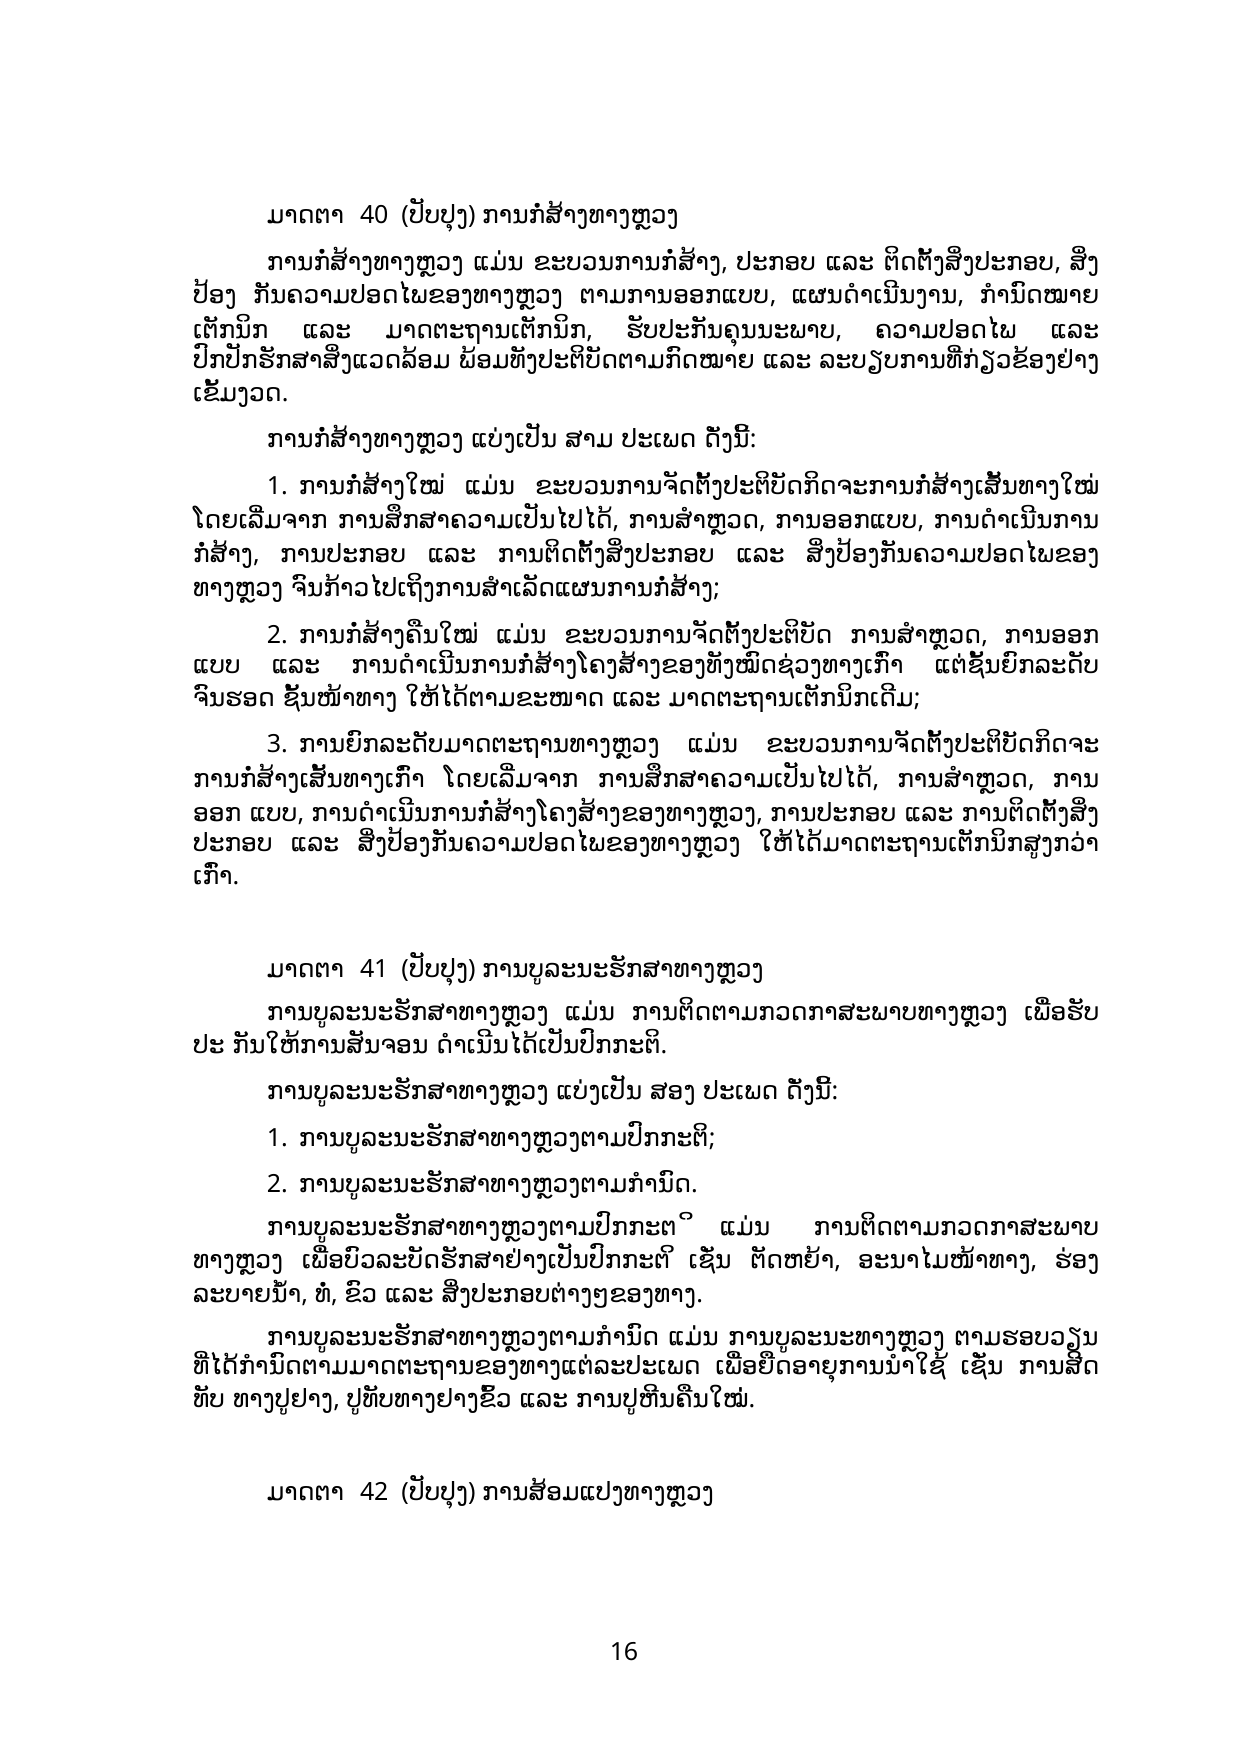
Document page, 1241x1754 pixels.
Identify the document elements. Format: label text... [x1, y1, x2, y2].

text ການກໍ່ສ້າງທາງຫຼວງ ແບ່ງເປັນ ສາມ ປະເພດ ດັ່ງນີ້: [193, 421, 1099, 455]
text ມາດຕາ 42 (ປັບປຸງ) ການສ້ອມແປງທາງຫຼວງ [193, 1474, 1099, 1508]
text ການບູລະນະຮັກສາທາງຫຼວງຕາມປົກກະຕິ ແມ່ນ ການຕິດຕາມກວດກາສະພາບທາງຫຼວງ ເພື່ອບົວລະບັດຮັກສາຢ່າງເປັນປົກກະຕິ ເຊັ່ນ ຕັດຫຍ້າ, ອະນາໄມໜ້າທາງ, ຮ່ອງລະບາຍນ້ຳ, ທໍ່, ຂົວ ແລະ ສິ່ງປະກອບຕ່າງໆຂອງທາງ. [193, 1213, 1099, 1310]
text 3. ການຍົກລະດັບມາດຕະຖານທາງຫຼວງ ແມ່ນ ຂະບວນການຈັດຕັ້ງປະຕິບັດກິດຈະ ການກໍ່ສ້າງເສັ້ນທາງເກົ່າ ໂດຍເລີ່ມຈາກ ການສຶກສາຄວາມເປັນໄປໄດ້, ການສຳຫຼວດ, ການອອກ ແບບ, ການດຳເນີນການກໍ່ສ້າງໂຄງສ້າງຂອງທາງຫຼວງ, ການປະກອບ ແລະ ການຕິດຕັ້ງສິ່ງປະກອບ ແລະ ສິ່ງປ້ອງກັນຄວາມປອດໄພຂອງທາງຫຼວງ ໃຫ້ໄດ້ມາດຕະຖານເຕັກນິກສູງກວ່າເກົ່າ. [193, 726, 1099, 892]
text ມາດຕາ 40 (ປັບປຸງ) ການກໍ່ສ້າງທາງຫຼວງ [193, 197, 1099, 231]
text 2. ການກໍ່ສ້າງຄືນໃໝ່ ແມ່ນ ຂະບວນການຈັດຕັ້ງປະຕິບັດ ການສຳຫຼວດ, ການອອກ ແບບ ແລະ ການດຳເນີນການກໍ່ສ້າງໂຄງສ້າງຂອງທັງໝົດຊ່ວງທາງເກົ່າ ແຕ່ຊັ້ນຍົກລະດັບຈົນຮອດ ຊັ້ນໜ້າທາງ ໃຫ້ໄດ້ຕາມຂະໜາດ ແລະ ມາດຕະຖານເຕັກນິກເດີມ; [193, 616, 1099, 714]
text ການບູລະນະຮັກສາທາງຫຼວງຕາມກຳນົດ ແມ່ນ ການບູລະນະທາງຫຼວງ ຕາມຮອບວຽນ ທີ່ໄດ້ກຳນົດຕາມມາດຕະຖານຂອງທາງແຕ່ລະປະເພດ ເພື່ອຍືດອາຍຸການນຳໃຊ້ ເຊັ່ນ ການສີດທັບ ທາງປູຢາງ, ປູທັບທາງຢາງຂົ້ວ ແລະ ການປູຫີນຄືນໃໝ່່. [193, 1322, 1099, 1415]
text 2. ການບູລະນະຮັກສາທາງຫຼວງຕາມກຳນົດ. [193, 1166, 1099, 1200]
text 1. ການກໍ່ສ້າງໃໝ່ ແມ່ນ ຂະບວນການຈັດຕັ້ງປະຕິບັດກິດຈະການກໍ່ສ້າງເສັ້ນທາງໃໝ່ ໂດຍເລີ່ມຈາກ ການສຶກສາຄວາມເປັນໄປໄດ້, ການສຳຫຼວດ, ການອອກແບບ, ການດຳເນີນການ ກໍ່ສ້າງ, ການປະກອບ ແລະ ການຕິດຕັ້ງສິ່ງປະກອບ ແລະ ສິ່ງປ້ອງກັນຄວາມປອດໄພຂອງທາງຫຼວງ ຈົນກ້າວໄປເຖິງການສຳເລັດແຜນການກໍ່ສ້າງ; [193, 468, 1099, 604]
text 1. ການບູລະນະຮັກສາທາງຫຼວງຕາມປົກກະຕິ; [193, 1119, 1099, 1153]
text ການບູລະນະຮັກສາທາງຫຼວງ ແບ່ງເປັນ ສອງ ປະເພດ ດັ່ງນີ້: [193, 1073, 1099, 1107]
text ການບູລະນະຮັກສາທາງຫຼວງ ແມ່ນ ການຕິດຕາມກວດກາສະພາບທາງຫຼວງ ເພື່ອຮັບປະ ກັນໃຫ້ການສັນຈອນ ດຳເນີນໄດ້ເປັນປົກກະຕິ. [193, 997, 1099, 1060]
text ການກໍ່ສ້າງທາງຫຼວງ ແມ່ນ ຂະບວນການກໍ່ສ້າງ, ປະກອບ ແລະ ຕິດຕັ້ງສິ່ງປະກອບ, ສິ່ງປ້ອງ ກັນຄວາມປອດໄພຂອງທາງຫຼວງ ຕາມການອອກແບບ, ແຜນດຳເນີນງານ, ກຳນົດໝາຍເຕັກນິກ ແລະ ມາດຕະຖານເຕັກນິກ, ຮັບປະກັນຄຸນນະພາບ, ຄວາມປອດໄພ ແລະ ປົກປັກຮັກສາສິ່ງແວດລ້ອມ ພ້ອມທັງປະຕິບັດຕາມກົດໝາຍ ແລະ ລະບຽບການທີ່ກ່ຽວຂ້ອງຢ່າງເຂັ້ມງວດ. [193, 243, 1099, 408]
text ມາດຕາ 41 (ປັບປຸງ) ການບູລະນະຮັກສາທາງຫຼວງ [193, 951, 1099, 985]
